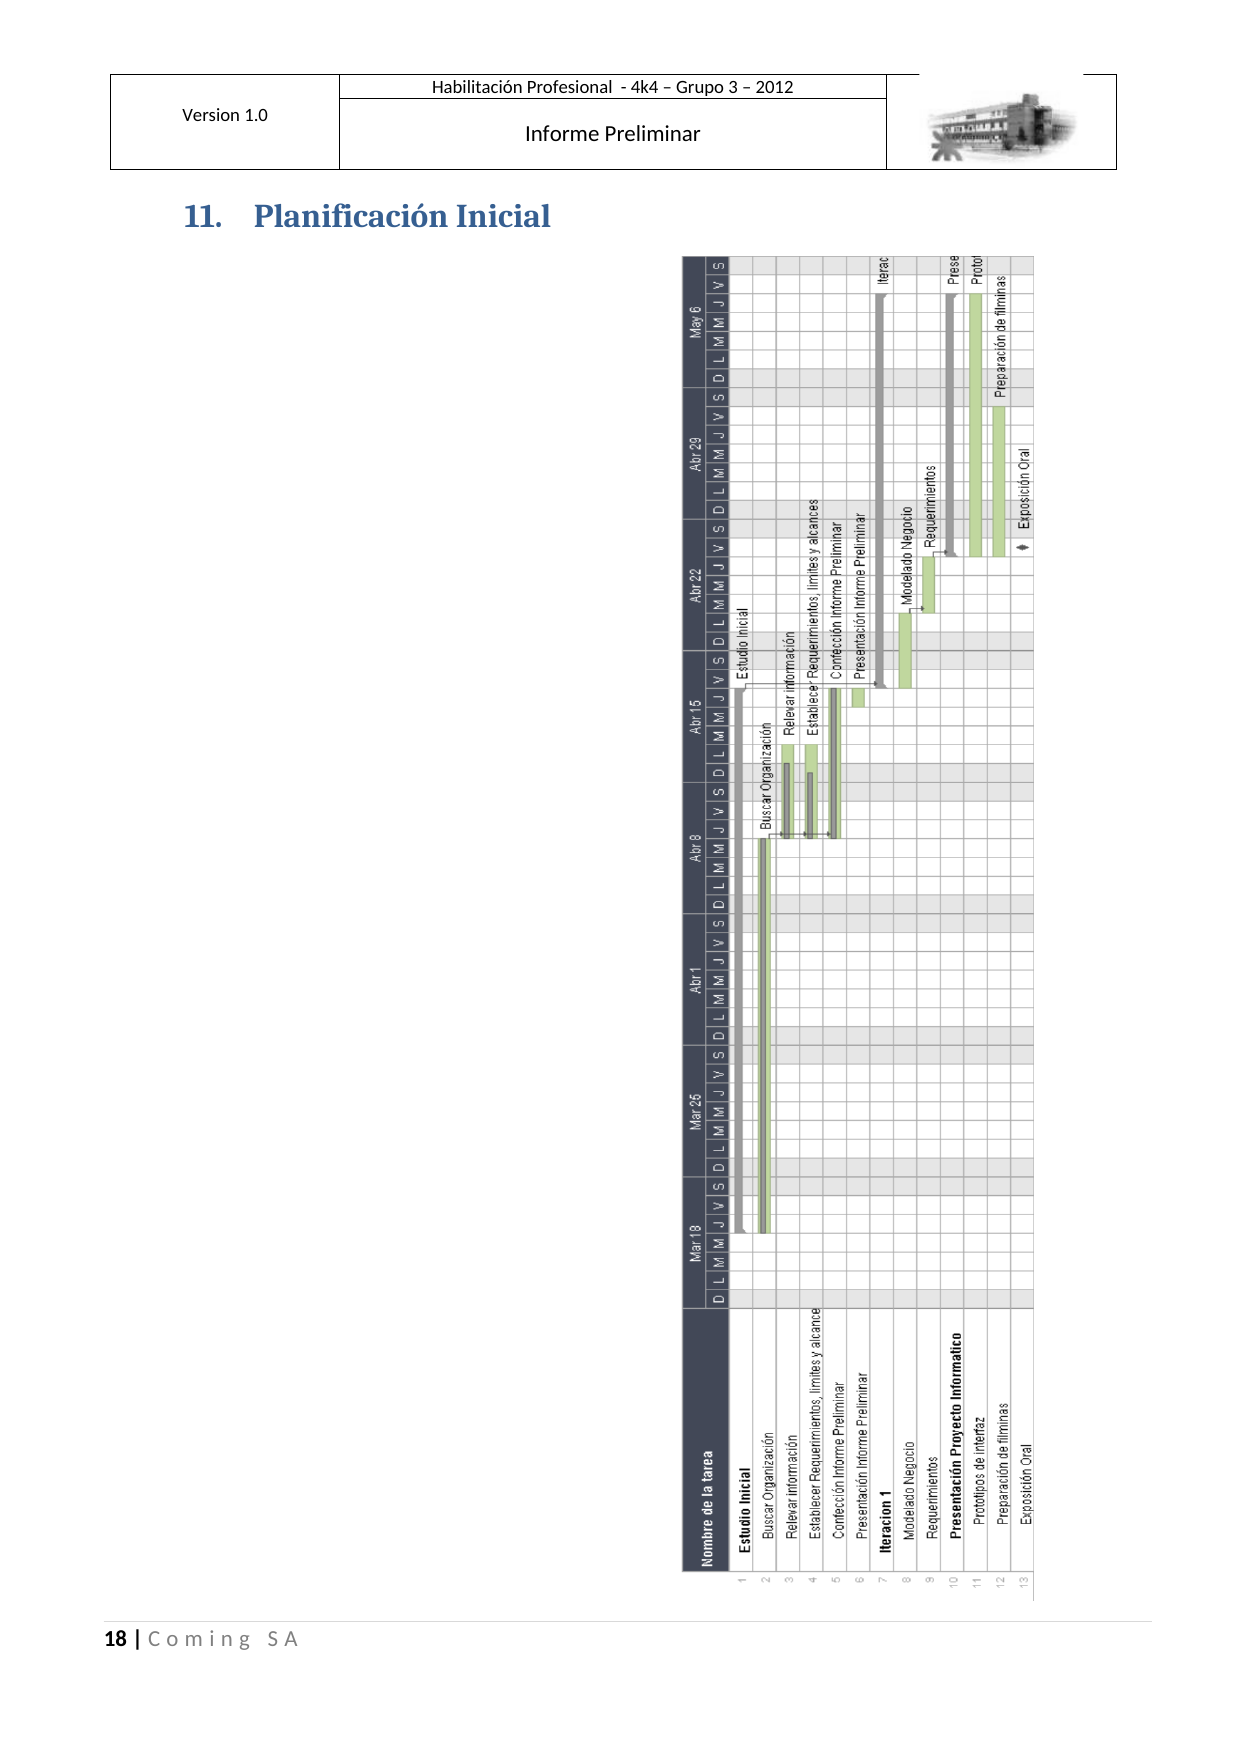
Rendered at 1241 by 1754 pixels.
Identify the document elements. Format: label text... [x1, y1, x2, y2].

picture [682, 257, 1034, 1600]
subtitle Planificación Inicial [109, 198, 1152, 236]
